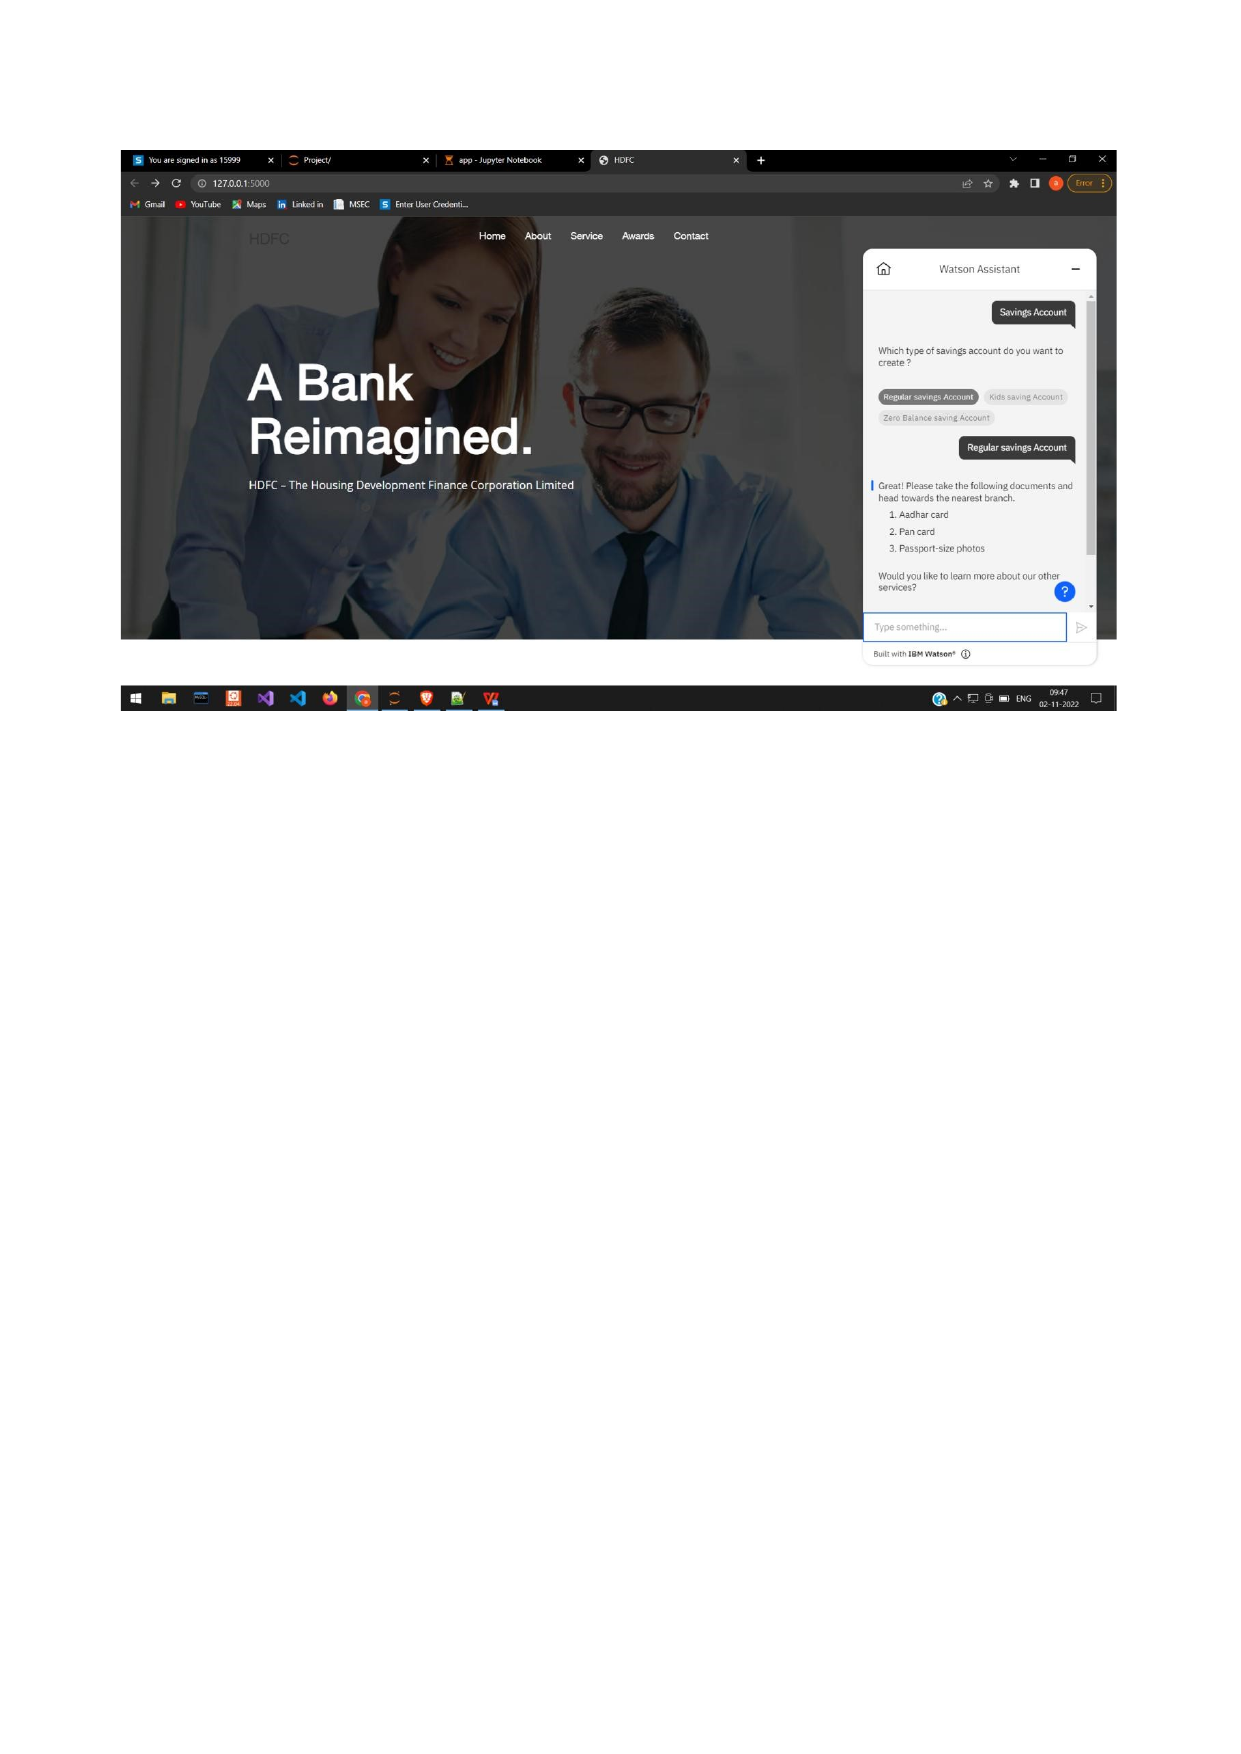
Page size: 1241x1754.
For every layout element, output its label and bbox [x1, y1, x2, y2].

picture [120, 150, 1117, 711]
